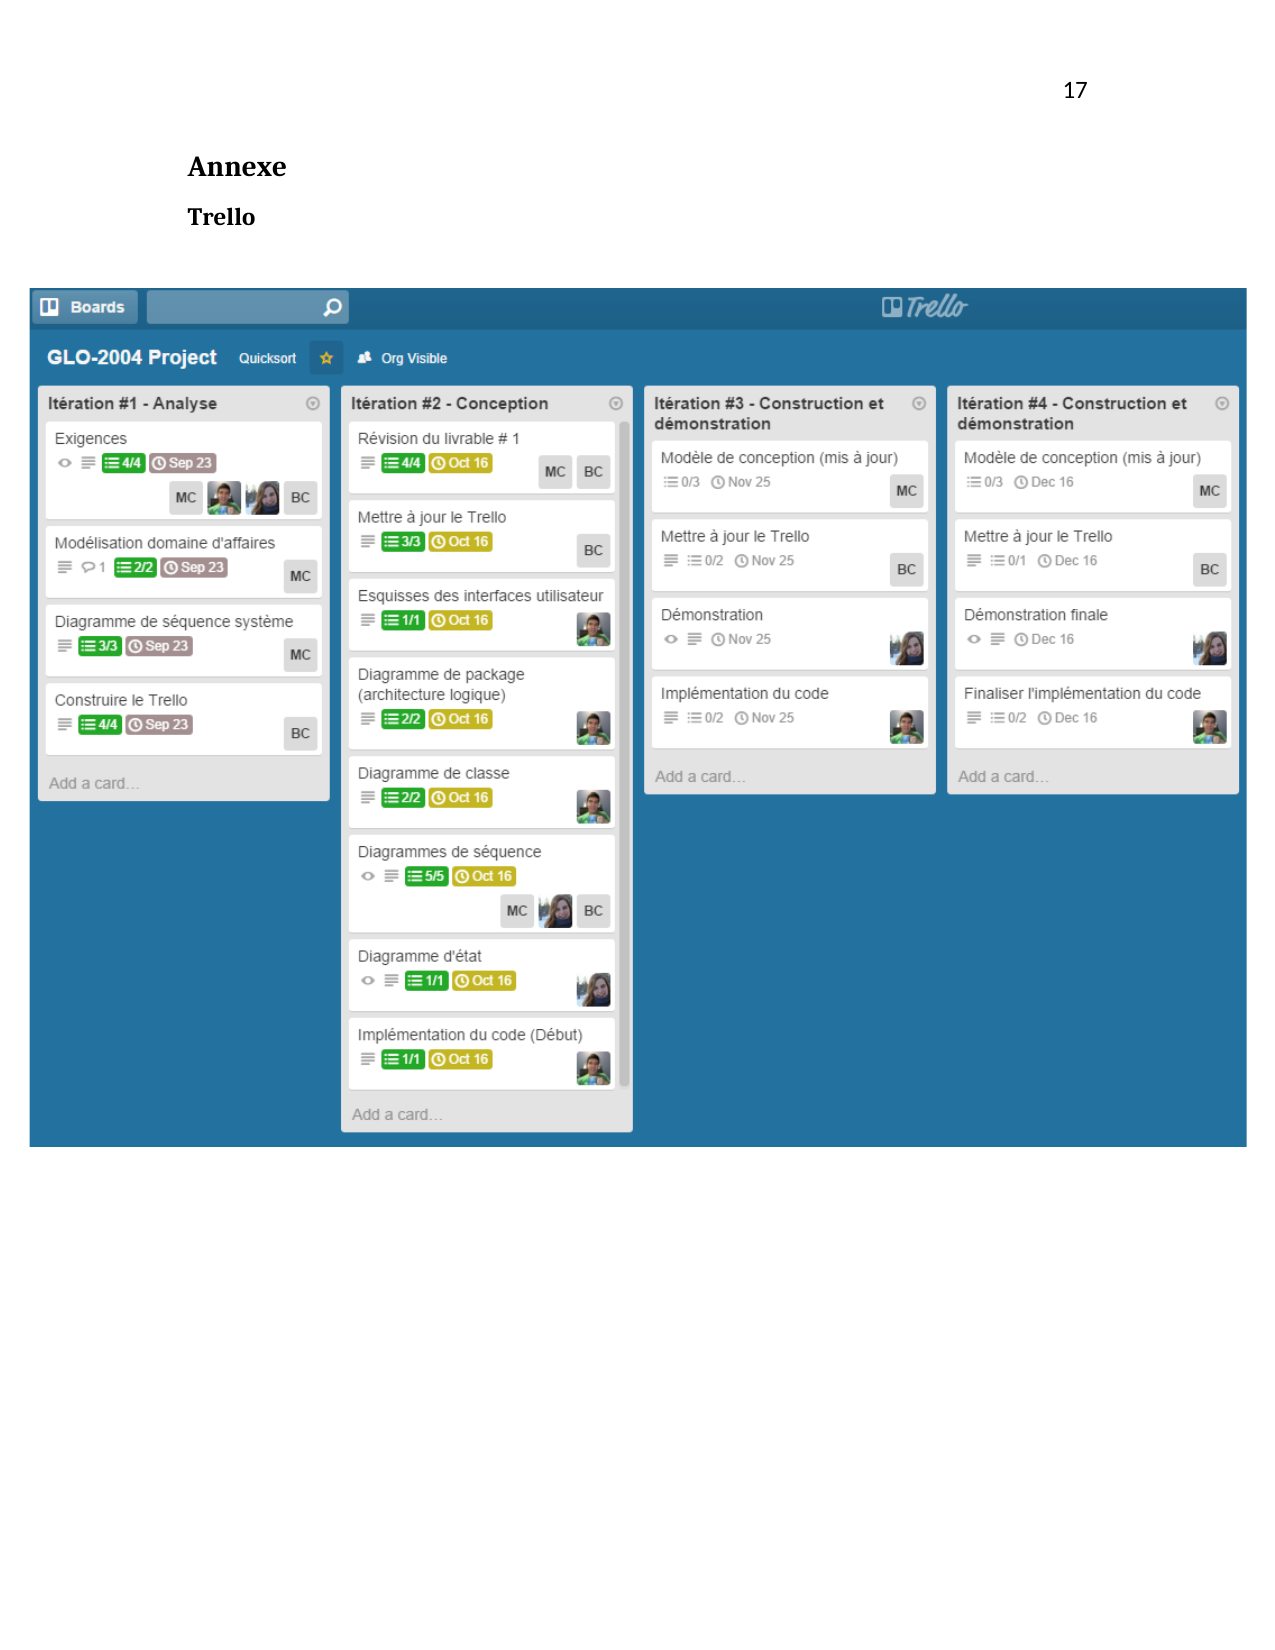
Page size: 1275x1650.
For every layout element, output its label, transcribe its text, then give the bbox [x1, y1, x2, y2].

subtitle Annexe [187, 150, 1087, 183]
subtitle Trello [187, 203, 1087, 232]
picture [29, 288, 1247, 1147]
